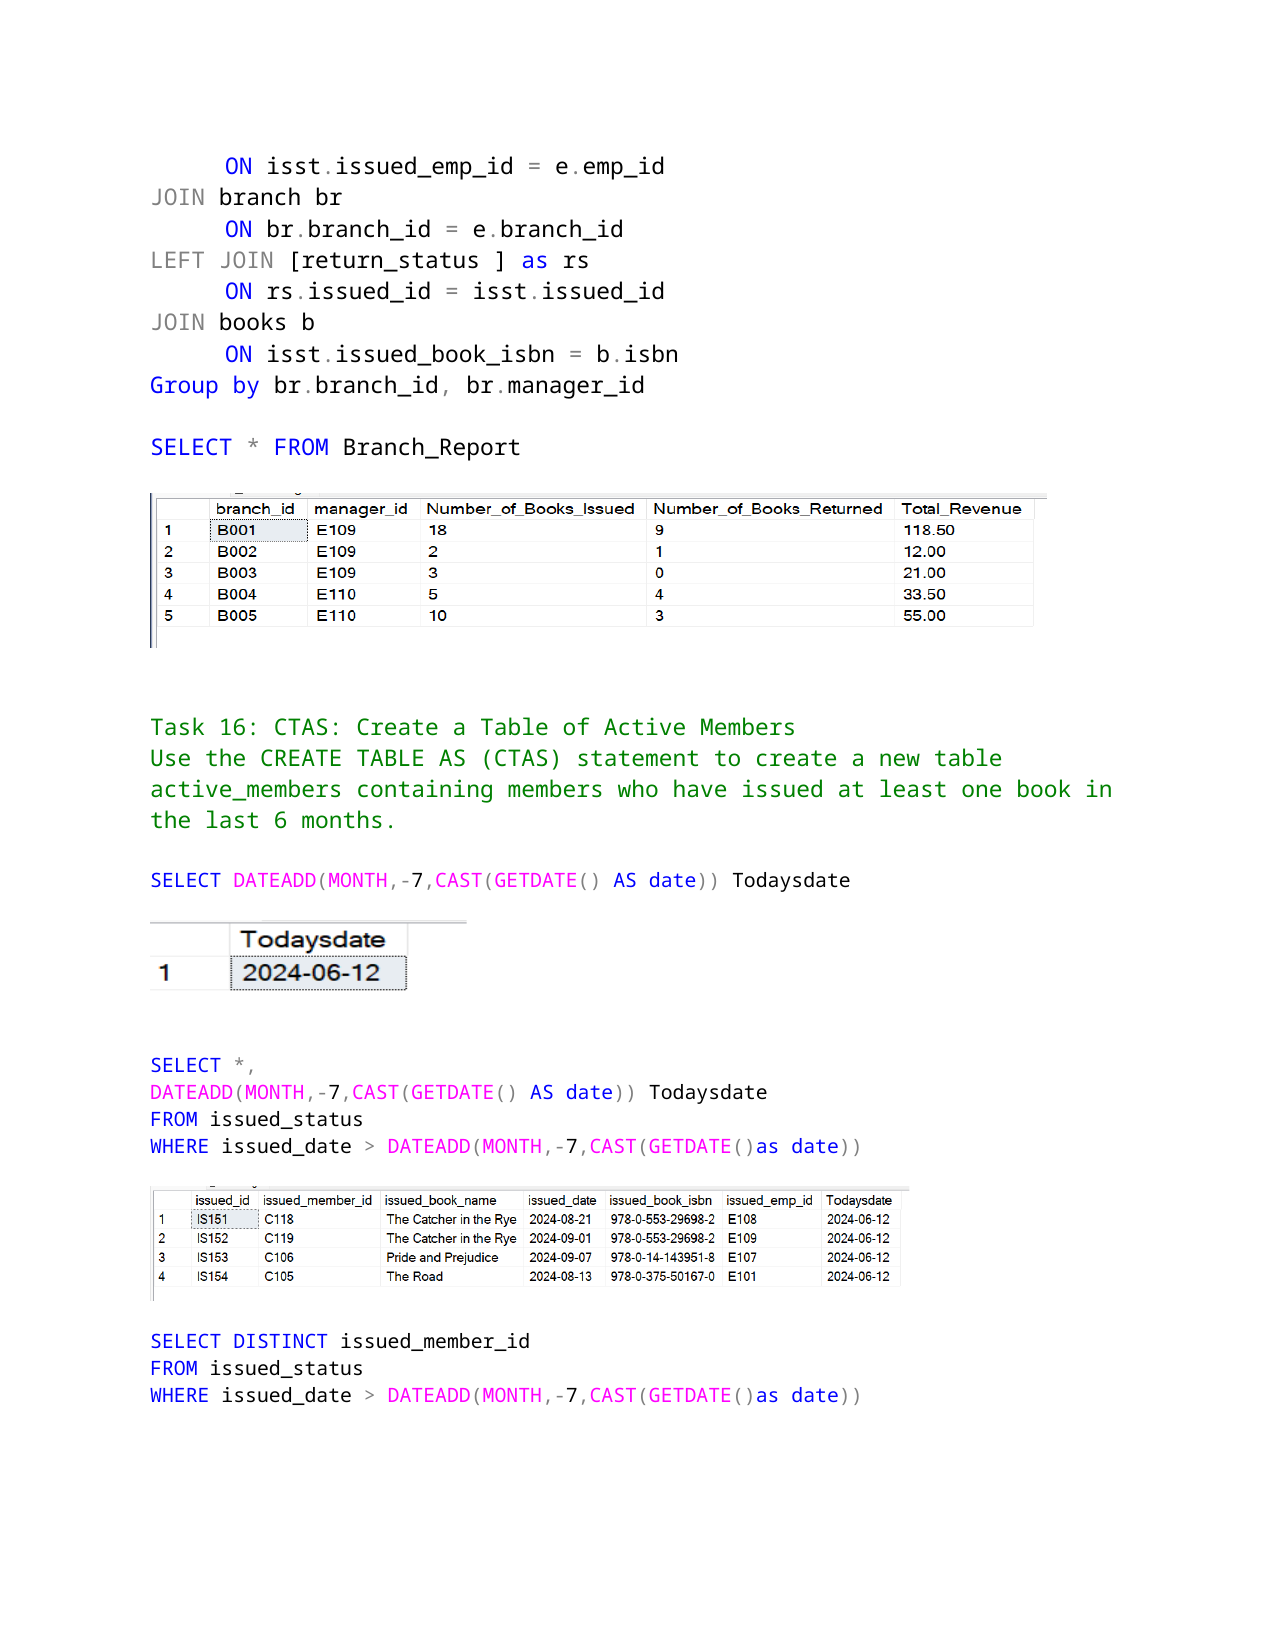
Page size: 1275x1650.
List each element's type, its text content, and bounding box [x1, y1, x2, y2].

text JOIN books b [150, 306, 1125, 337]
text SELECT * FROM Branch_Report [150, 431, 1125, 462]
text Use the CREATE TABLE AS (CTAS) statement to create a new table active_members containing members who have issued at least one book in the last 6 months. [150, 742, 1125, 835]
picture [150, 493, 1047, 648]
text Task 16: CTAS: Create a Table of Active Members [150, 710, 1125, 742]
text JOIN branch br [150, 181, 1125, 212]
text FROM issued_status [150, 1354, 1125, 1381]
text ON isst.issued_book_isbn = b.isbn [150, 337, 1125, 369]
text WHERE issued_date > DATEADD(MONTH,-7,CAST(GETDATE()as date)) [150, 1381, 1125, 1408]
picture [150, 920, 467, 1025]
text SELECT DISTINCT issued_member_id [150, 1327, 1125, 1354]
text SELECT DATEADD(MONTH,-7,CAST(GETDATE() AS date)) Todaysdate [150, 867, 1125, 894]
text LEFT JOIN [return_status ] as rs [150, 244, 1125, 275]
text FROM issued_status [150, 1105, 1125, 1132]
text WHERE issued_date > DATEADD(MONTH,-7,CAST(GETDATE()as date)) [150, 1132, 1125, 1159]
text SELECT *, [150, 1051, 1125, 1078]
text ON rs.issued_id = isst.issued_id [150, 275, 1125, 306]
text ON br.branch_id = e.branch_id [150, 212, 1125, 244]
text Group by br.branch_id, br.manager_id [150, 369, 1125, 400]
text ON isst.issued_emp_id = e.emp_id [150, 150, 1125, 181]
picture [150, 1186, 910, 1301]
text DATEADD(MONTH,-7,CAST(GETDATE() AS date)) Todaysdate [150, 1078, 1125, 1105]
